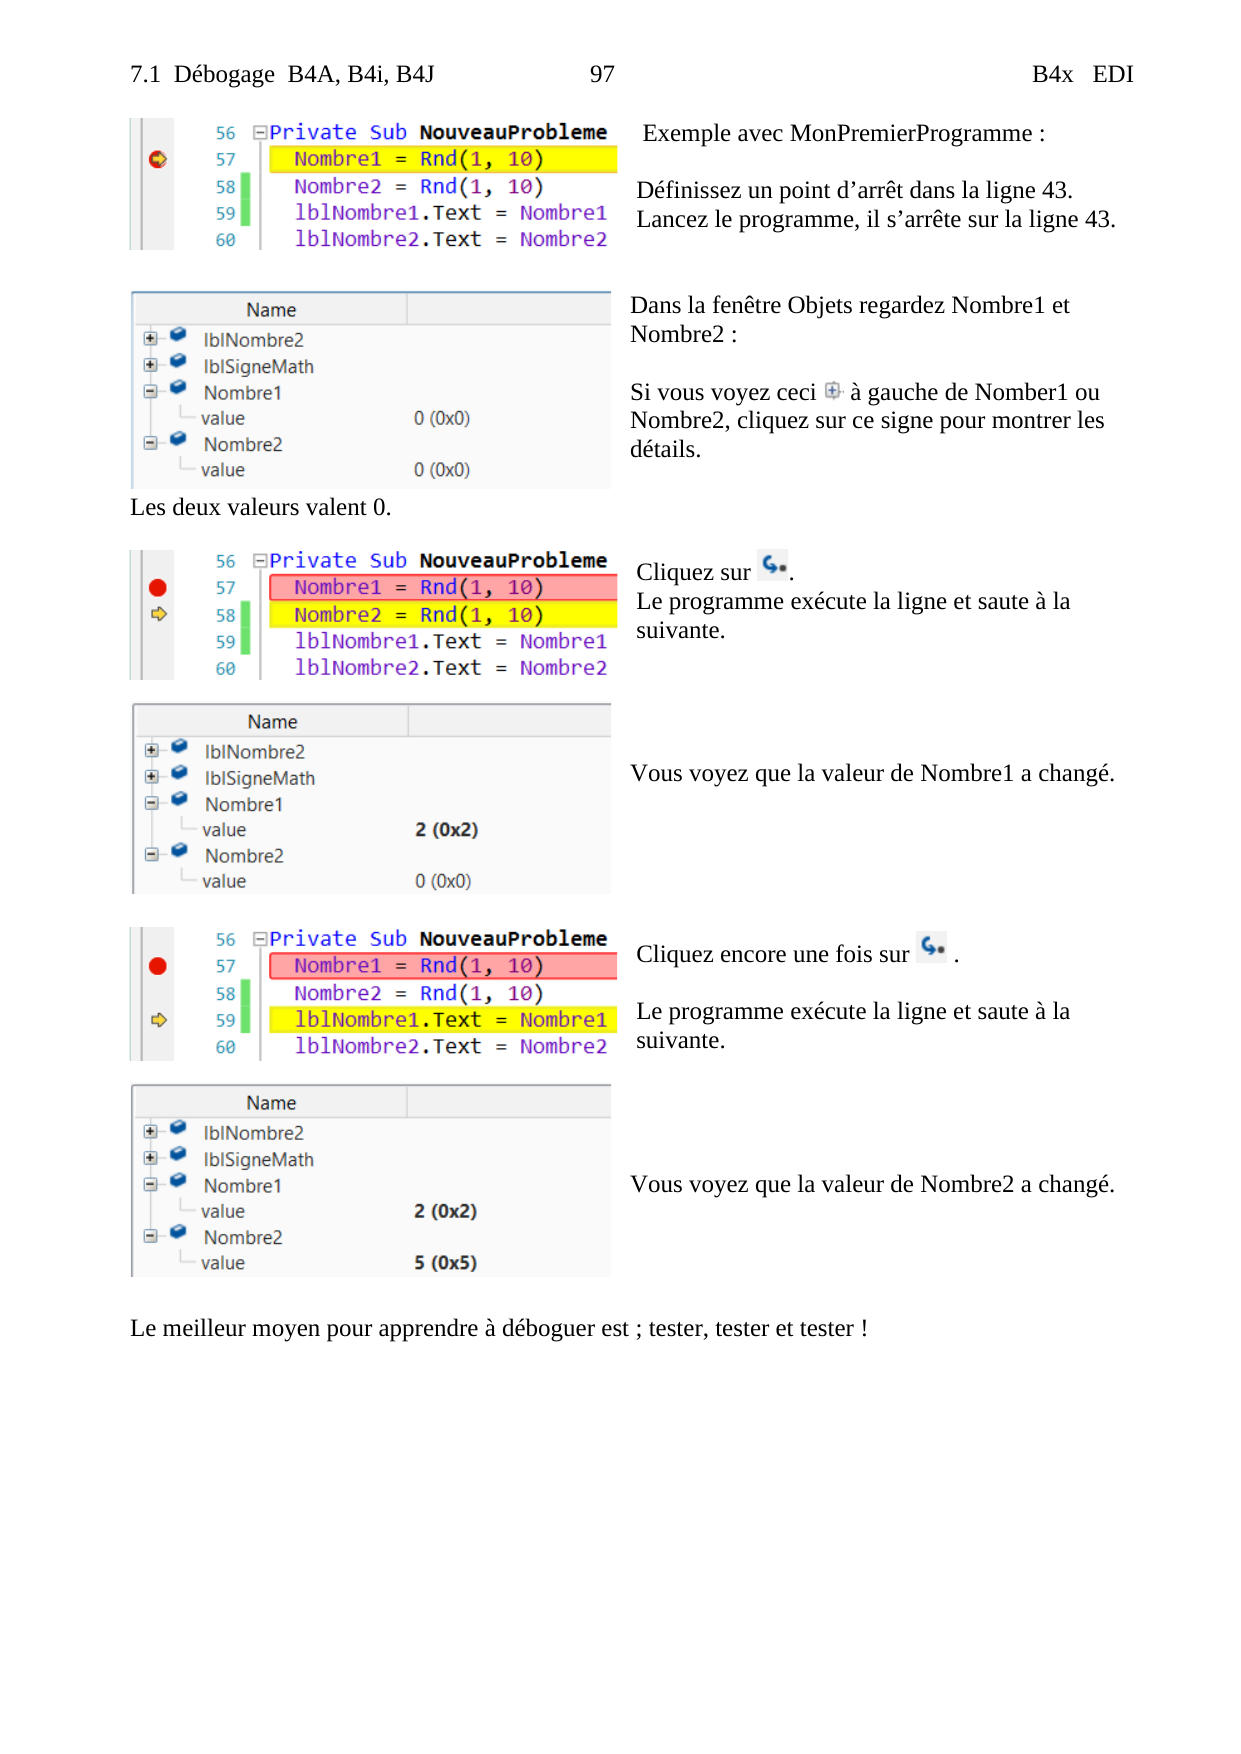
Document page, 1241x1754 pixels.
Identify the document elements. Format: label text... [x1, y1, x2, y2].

picture [129, 118, 618, 250]
text Vous voyez que la valeur de Nombre1 a changé. [612, 758, 1134, 787]
text Définissez un point d’arrêt dans la ligne 43. [618, 176, 1134, 204]
picture [130, 701, 612, 894]
text Le meilleur moyen pour apprendre à déboguer est ; tester, tester et tester ! [130, 1313, 1134, 1341]
text Dans la fenêtre Objets regardez Nombre1 et Nombre2 : [612, 291, 1134, 348]
picture [130, 1082, 612, 1277]
text Cliquez sur . [130, 549, 1134, 586]
text Cliquez encore une fois sur . [618, 931, 1134, 968]
picture [757, 549, 789, 581]
text Les deux valeurs valent 0. [130, 492, 1134, 521]
text Exemple avec MonPremierProgramme : [618, 118, 1134, 147]
text Si vous voyez ceci à gauche de Nomber1 ou Nombre2, cliquez sur ce signe pour montrer les détails. [612, 377, 1134, 463]
picture [129, 927, 618, 1061]
picture [823, 380, 844, 401]
text Le programme exécute la ligne et saute à la suivante. [618, 996, 1134, 1054]
text Le programme exécute la ligne et saute à la suivante. [618, 586, 1134, 643]
picture [130, 290, 612, 489]
text Vous voyez que la valeur de Nombre2 a changé. [612, 1169, 1134, 1198]
picture [915, 931, 947, 963]
picture [129, 550, 618, 680]
text Lancez le programme, il s’arrête sur la ligne 43. [618, 204, 1134, 233]
